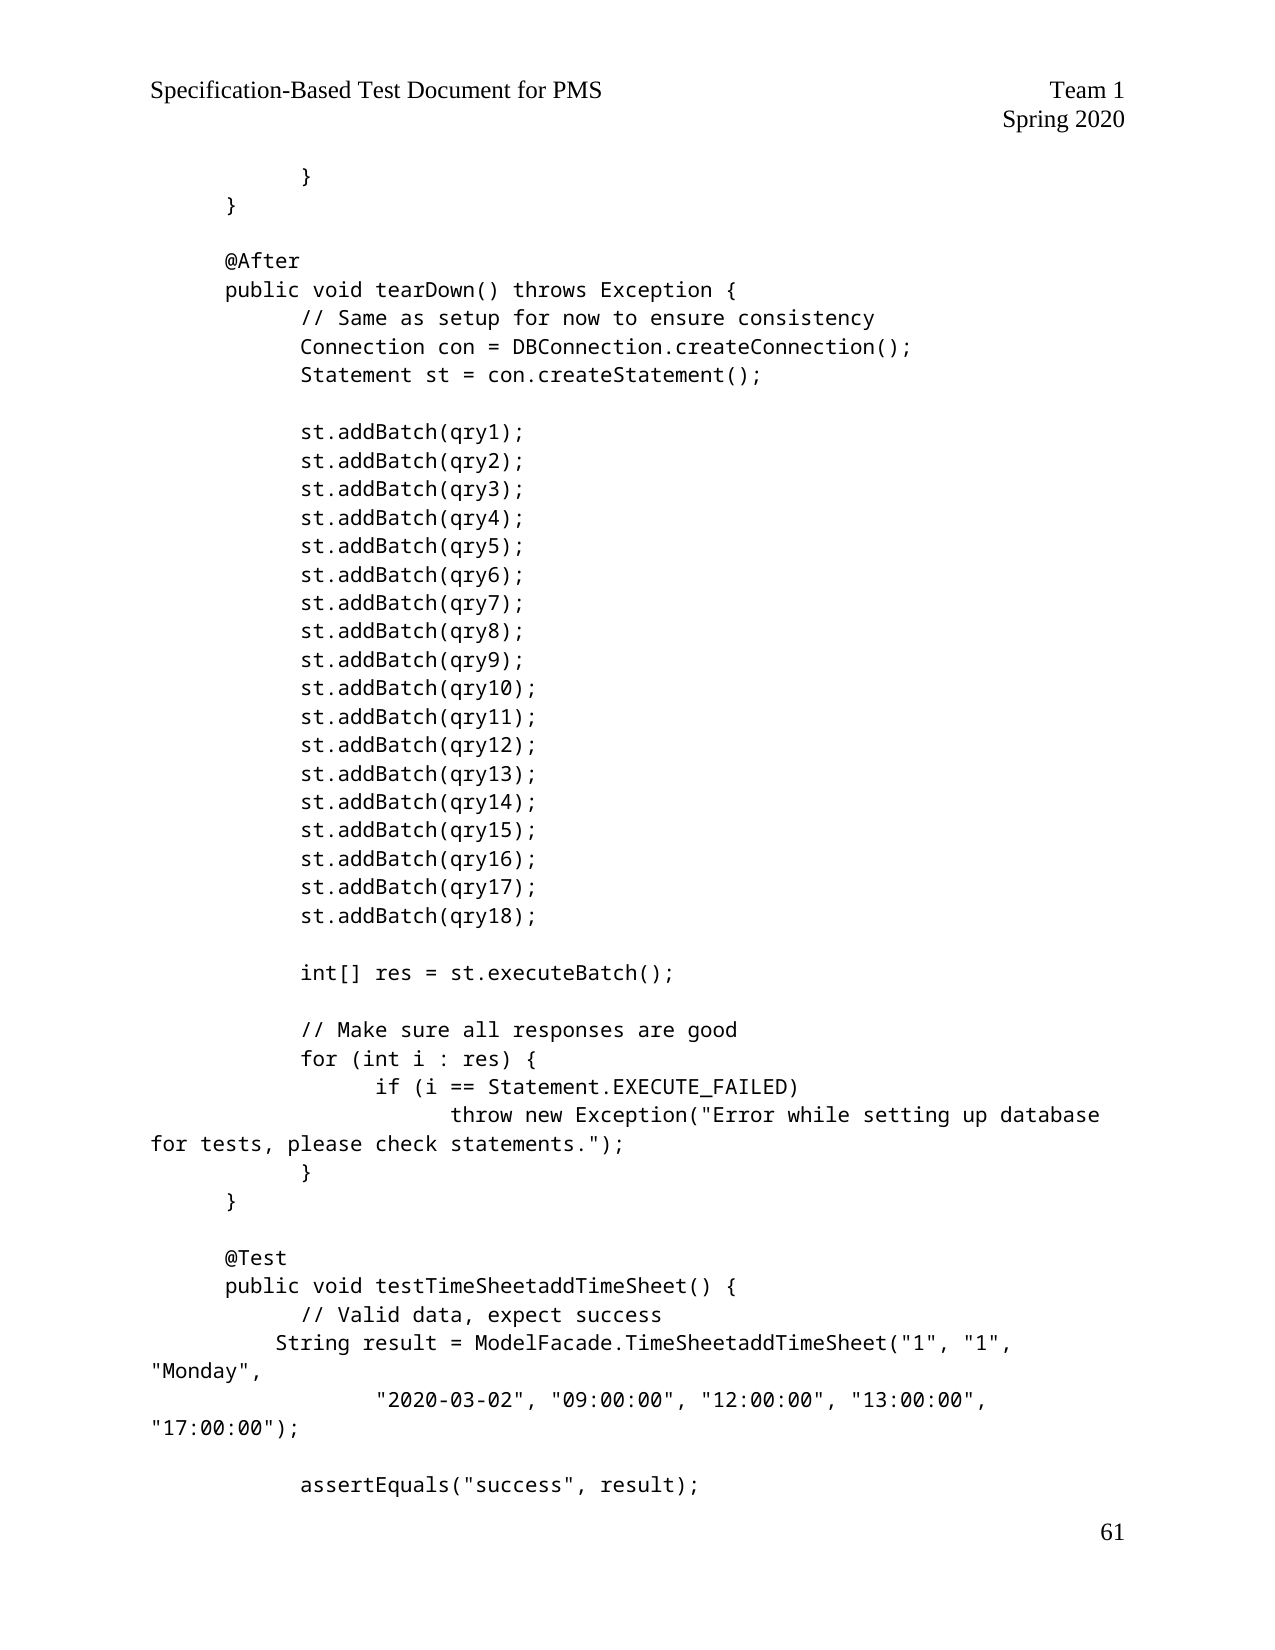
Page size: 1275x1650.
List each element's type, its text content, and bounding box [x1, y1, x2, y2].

text st.addBatch(qry5); [150, 531, 1125, 560]
text st.addBatch(qry2); [150, 446, 1125, 474]
text st.addBatch(qry9); [150, 645, 1125, 673]
text st.addBatch(qry16); [150, 844, 1125, 872]
text } [150, 1157, 1125, 1186]
text } [150, 190, 1125, 218]
text @Test [150, 1243, 1125, 1271]
text st.addBatch(qry13); [150, 759, 1125, 787]
text st.addBatch(qry3); [150, 474, 1125, 503]
text st.addBatch(qry17); [150, 872, 1125, 901]
text st.addBatch(qry1); [150, 417, 1125, 446]
text Connection con = DBConnection.createConnection(); [150, 332, 1125, 360]
text } [150, 1186, 1125, 1214]
text assertEquals("success", result); [150, 1471, 1125, 1499]
text st.addBatch(qry18); [150, 901, 1125, 929]
text st.addBatch(qry6); [150, 560, 1125, 588]
text } [150, 161, 1125, 190]
text st.addBatch(qry14); [150, 787, 1125, 816]
text st.addBatch(qry12); [150, 730, 1125, 759]
text public void tearDown() throws Exception { [150, 275, 1125, 303]
text st.addBatch(qry8); [150, 617, 1125, 645]
text int[] res = st.executeBatch(); [150, 958, 1125, 987]
text @After [150, 247, 1125, 275]
text st.addBatch(qry15); [150, 816, 1125, 844]
text public void testTimeSheetaddTimeSheet() { [150, 1271, 1125, 1300]
text if (i == Statement.EXECUTE_FAILED) [150, 1072, 1125, 1101]
text for (int i : res) { [150, 1044, 1125, 1072]
text // Make sure all responses are good [150, 1015, 1125, 1044]
text st.addBatch(qry7); [150, 588, 1125, 617]
text Statement st = con.createStatement(); [150, 360, 1125, 389]
text "2020-03-02", "09:00:00", "12:00:00", "13:00:00", "17:00:00"); [150, 1385, 1125, 1442]
text st.addBatch(qry11); [150, 702, 1125, 730]
text String result = ModelFacade.TimeSheetaddTimeSheet("1", "1", "Monday", [150, 1328, 1125, 1385]
text st.addBatch(qry4); [150, 503, 1125, 531]
text st.addBatch(qry10); [150, 673, 1125, 702]
text // Same as setup for now to ensure consistency [150, 303, 1125, 332]
text // Valid data, expect success [150, 1300, 1125, 1328]
text throw new Exception("Error while setting up database for tests, please check statements."); [150, 1101, 1125, 1157]
